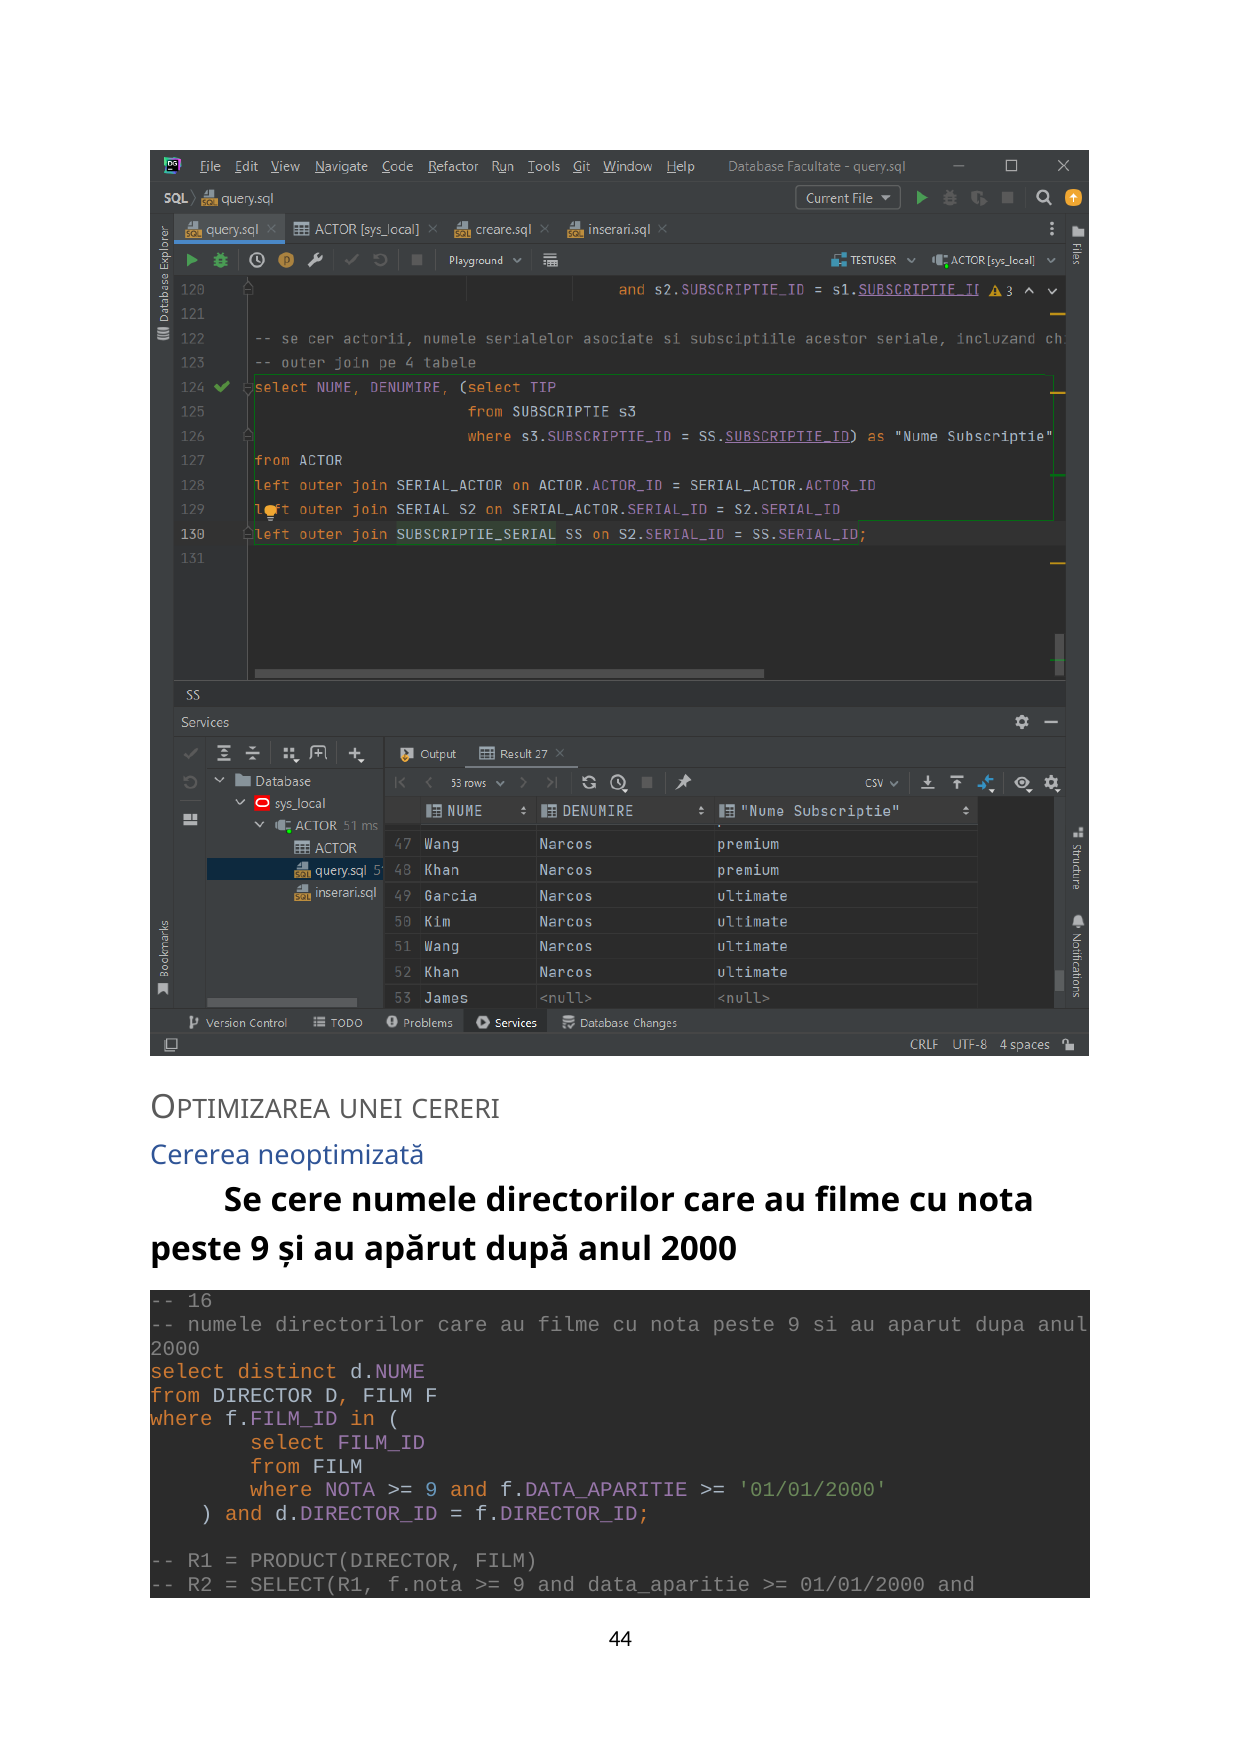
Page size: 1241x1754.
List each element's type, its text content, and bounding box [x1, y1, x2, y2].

picture [150, 150, 1089, 1056]
text Se cere numele directorilor care au filme cu nota peste 9 și au apărut după anul 2000 [150, 1176, 1090, 1270]
subtitle Optimizarea unei cereri [150, 1083, 1090, 1128]
subtitle Cererea neoptimizată [150, 1136, 1090, 1173]
